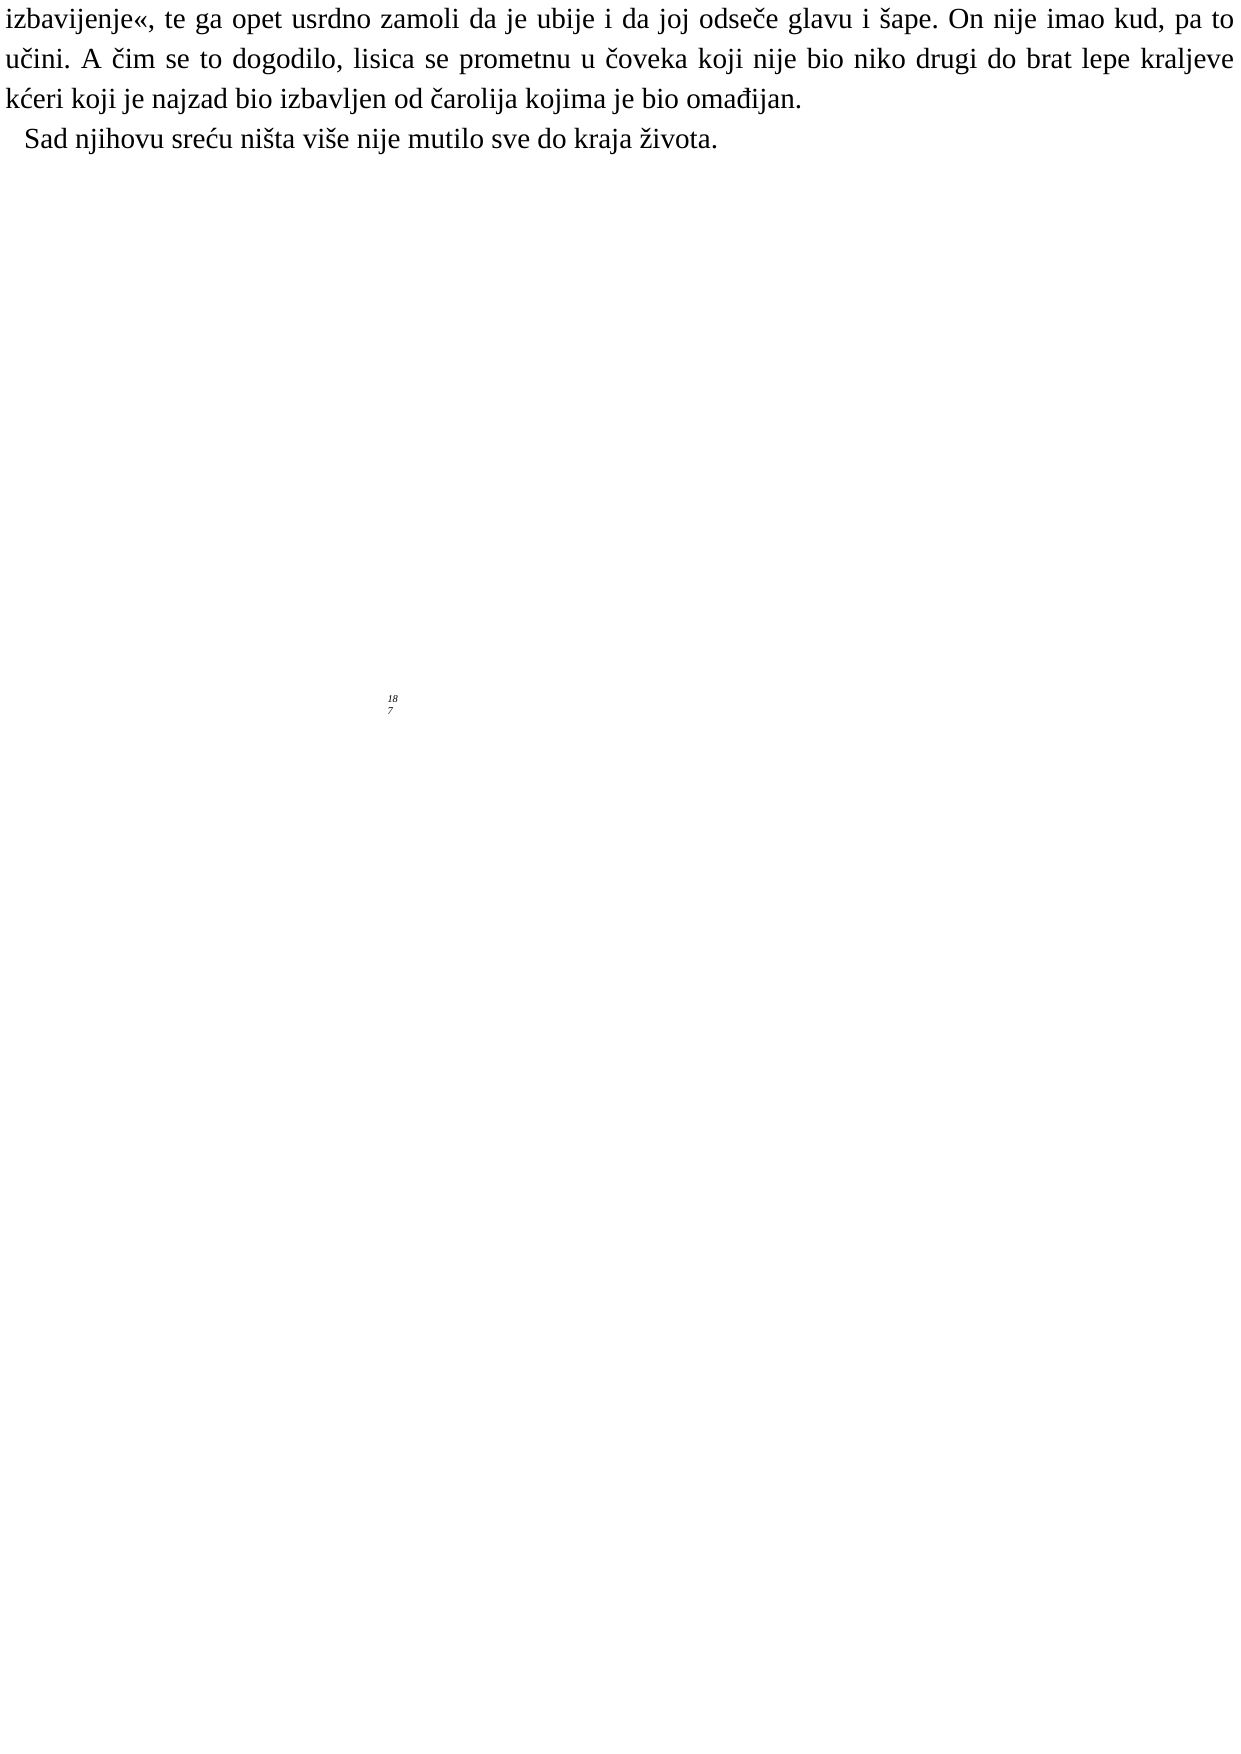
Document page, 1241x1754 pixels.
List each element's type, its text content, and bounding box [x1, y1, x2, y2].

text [5, 1, 1236, 115]
text Sad njihovu sreću ništa više nije mutilo sve do kraja života. [5, 121, 1236, 155]
